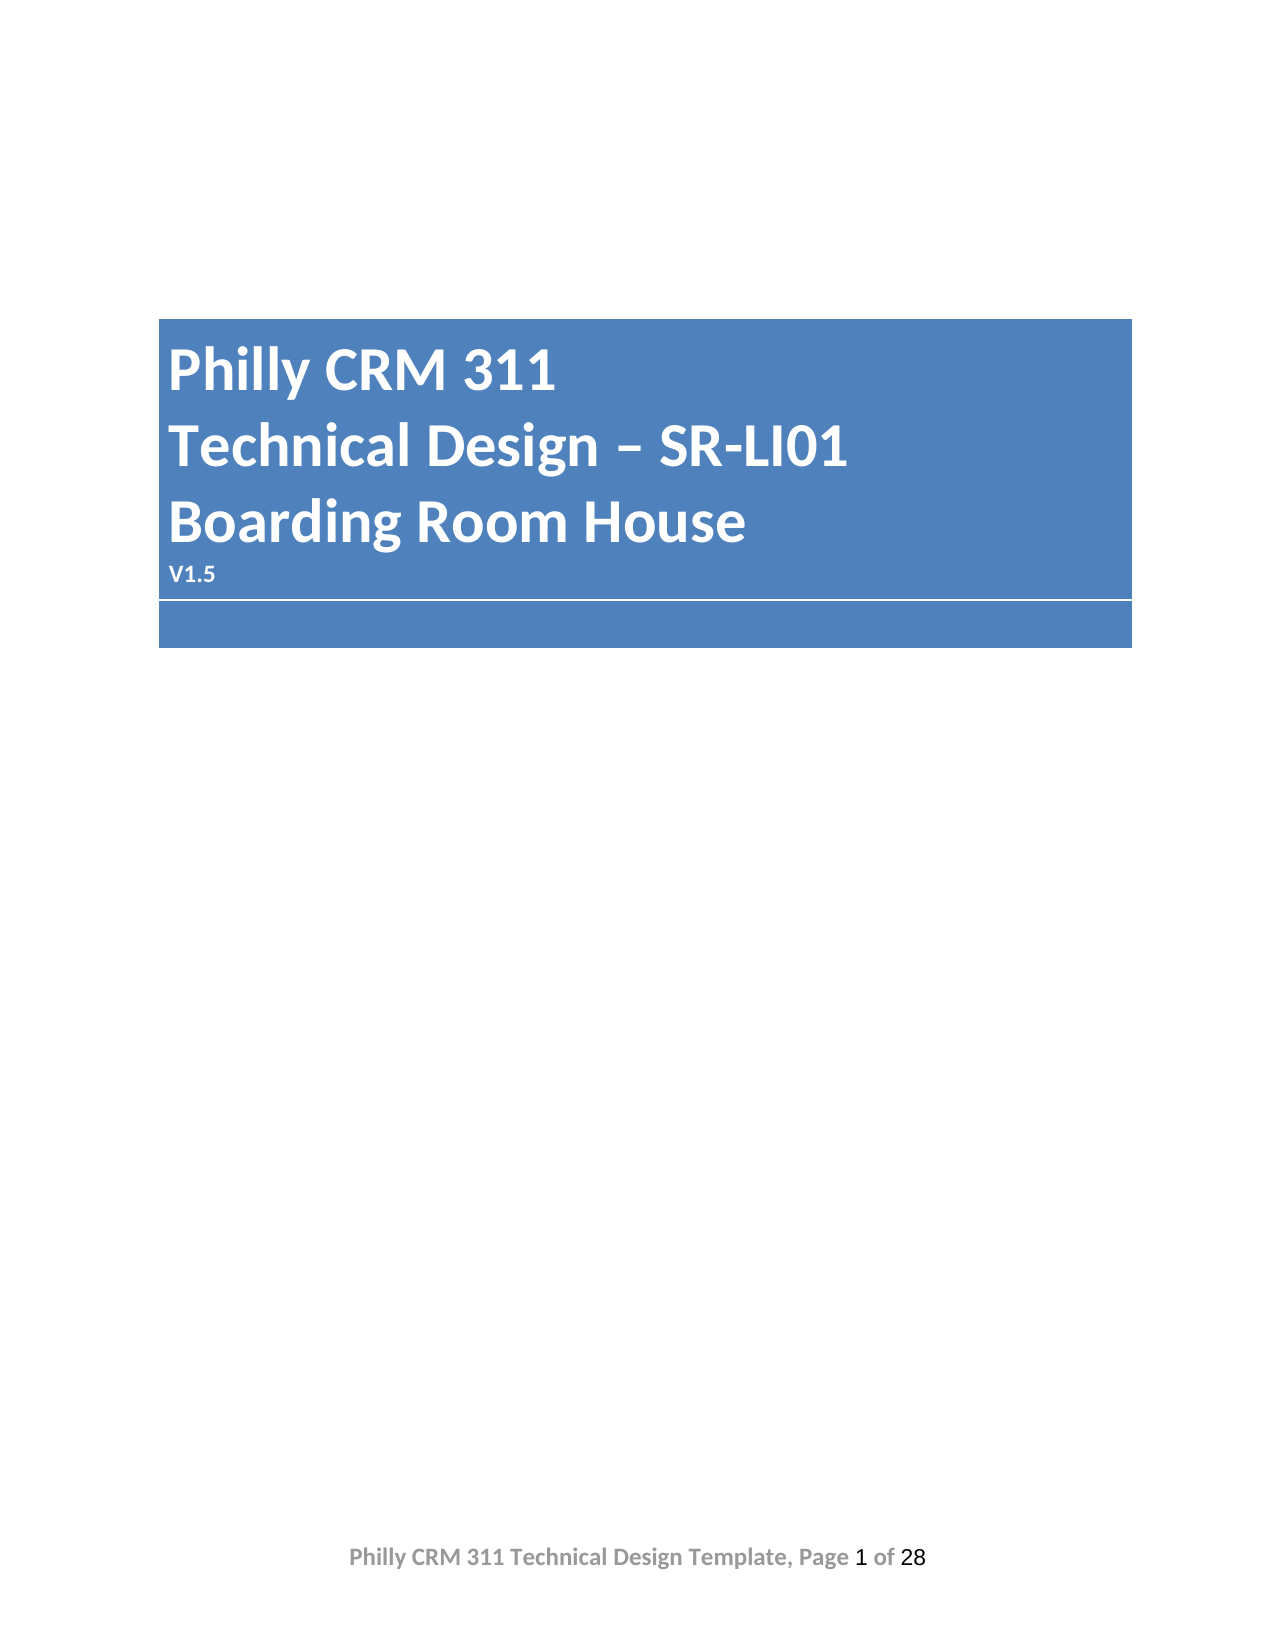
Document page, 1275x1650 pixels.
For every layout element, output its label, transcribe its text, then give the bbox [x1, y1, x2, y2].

table_cell [159, 601, 1132, 648]
table_header Philly CRM 311 Technical Design – SR-LI01 Boarding Room House V1.5 [159, 319, 1132, 599]
